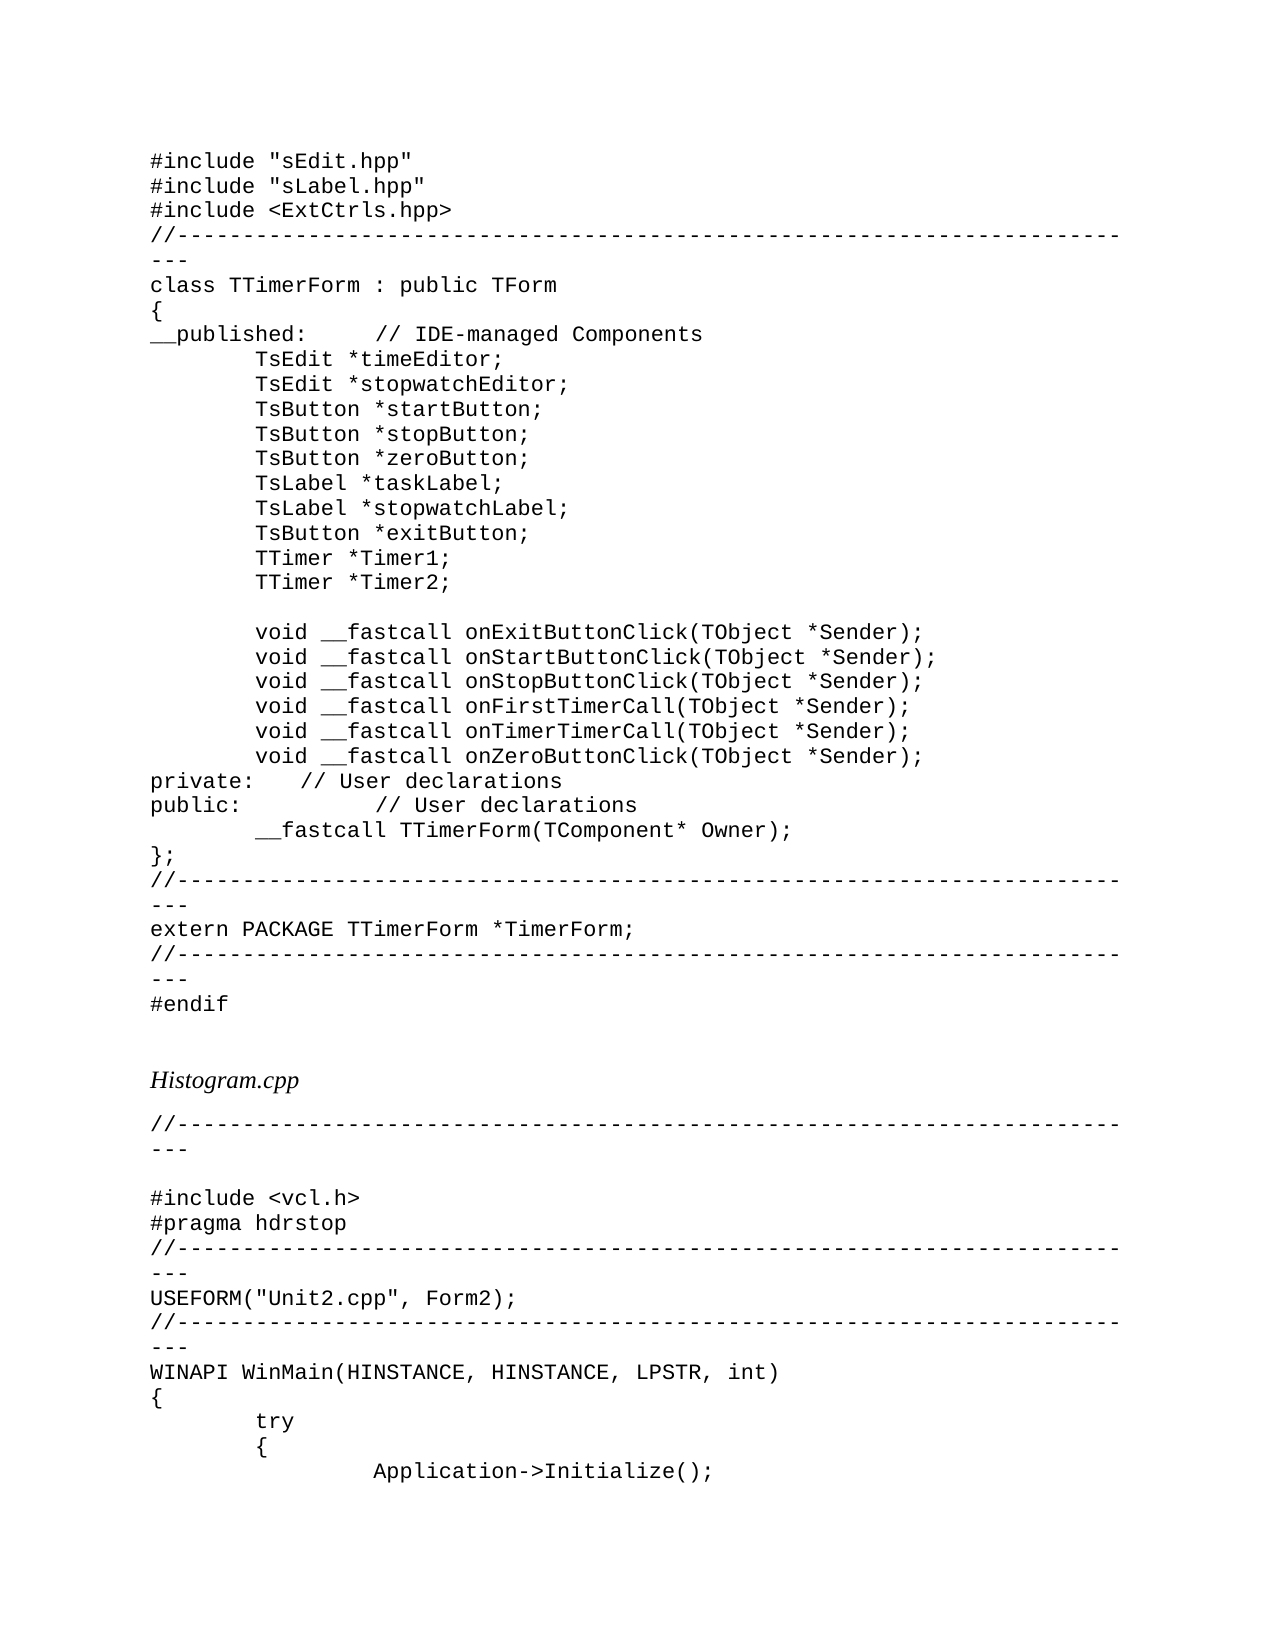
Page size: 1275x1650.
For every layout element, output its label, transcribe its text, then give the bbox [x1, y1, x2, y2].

text Histogram.cpp [150, 1065, 1125, 1094]
text void __fastcall onStartButtonClick(TObject *Sender); [150, 646, 1125, 671]
text #include <vcl.h> [150, 1187, 1125, 1212]
text //--------------------------------------------------------------------------- [150, 1113, 1125, 1163]
text void __fastcall onZeroButtonClick(TObject *Sender); [150, 745, 1125, 770]
text __published: // IDE-managed Components [150, 323, 1125, 348]
text TsLabel *stopwatchLabel; [150, 497, 1125, 522]
text USEFORM("Unit2.cpp", Form2); [150, 1287, 1125, 1311]
text void __fastcall onStopButtonClick(TObject *Sender); [150, 671, 1125, 695]
text TsButton *startButton; [150, 398, 1125, 423]
text TsButton *stopButton; [150, 423, 1125, 447]
text //--------------------------------------------------------------------------- [150, 943, 1125, 993]
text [150, 224, 1125, 274]
text void __fastcall onFirstTimerCall(TObject *Sender); [150, 695, 1125, 720]
text TTimer *Timer1; [150, 547, 1125, 571]
text //--------------------------------------------------------------------------- [150, 1237, 1125, 1287]
text TTimer *Timer2; [150, 571, 1125, 596]
text public: // User declarations [150, 794, 1125, 819]
text { [150, 299, 1125, 323]
text }; [150, 844, 1125, 869]
text #include <ExtCtrls.hpp> [150, 199, 1125, 224]
text #include "sLabel.hpp" [150, 175, 1125, 199]
text #include "sEdit.hpp" [150, 150, 1125, 175]
text Application->Initialize(); [150, 1460, 1125, 1485]
text { [150, 1386, 1125, 1411]
text #pragma hdrstop [150, 1212, 1125, 1237]
text //--------------------------------------------------------------------------- [150, 869, 1125, 918]
text TsButton *zeroButton; [150, 447, 1125, 472]
text { [150, 1435, 1125, 1460]
text TsButton *exitButton; [150, 522, 1125, 547]
text __fastcall TTimerForm(TComponent* Owner); [150, 819, 1125, 844]
text WINAPI WinMain(HINSTANCE, HINSTANCE, LPSTR, int) [150, 1361, 1125, 1386]
text extern PACKAGE TTimerForm *TimerForm; [150, 918, 1125, 943]
text TsEdit *timeEditor; [150, 348, 1125, 373]
text TsEdit *stopwatchEditor; [150, 373, 1125, 398]
text void __fastcall onExitButtonClick(TObject *Sender); [150, 621, 1125, 646]
text class TTimerForm : public TForm [150, 274, 1125, 299]
text try [150, 1411, 1125, 1435]
text #endif [150, 993, 1125, 1018]
text TsLabel *taskLabel; [150, 472, 1125, 497]
text //--------------------------------------------------------------------------- [150, 1311, 1125, 1361]
text void __fastcall onTimerTimerCall(TObject *Sender); [150, 720, 1125, 745]
text private: // User declarations [150, 770, 1125, 794]
